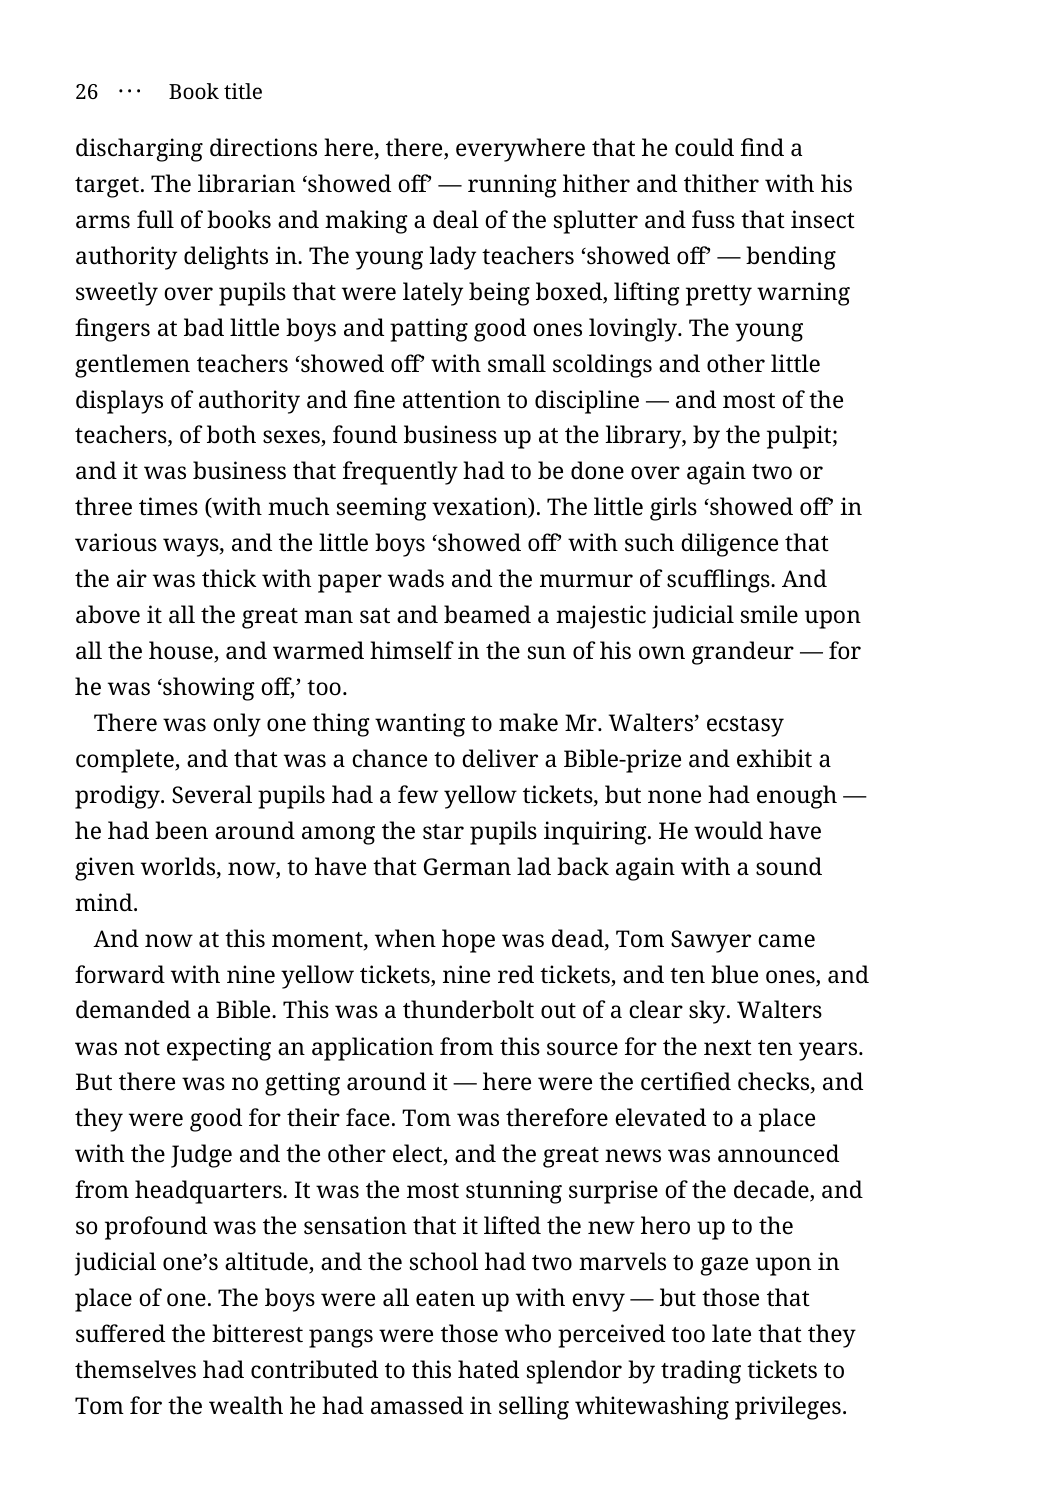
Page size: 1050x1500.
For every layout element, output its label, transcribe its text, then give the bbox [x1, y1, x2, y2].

text There was only one thing wanting to make Mr. Walters’ ecstasy complete, and that was a chance to deliver a Bible-prize and exhibit a prodigy. Several pupils had a few yellow tickets, but none had enough — he had been around among the star pupils inquiring. He would have given worlds, now, to have that German lad back again with a sound mind. [75, 707, 870, 918]
